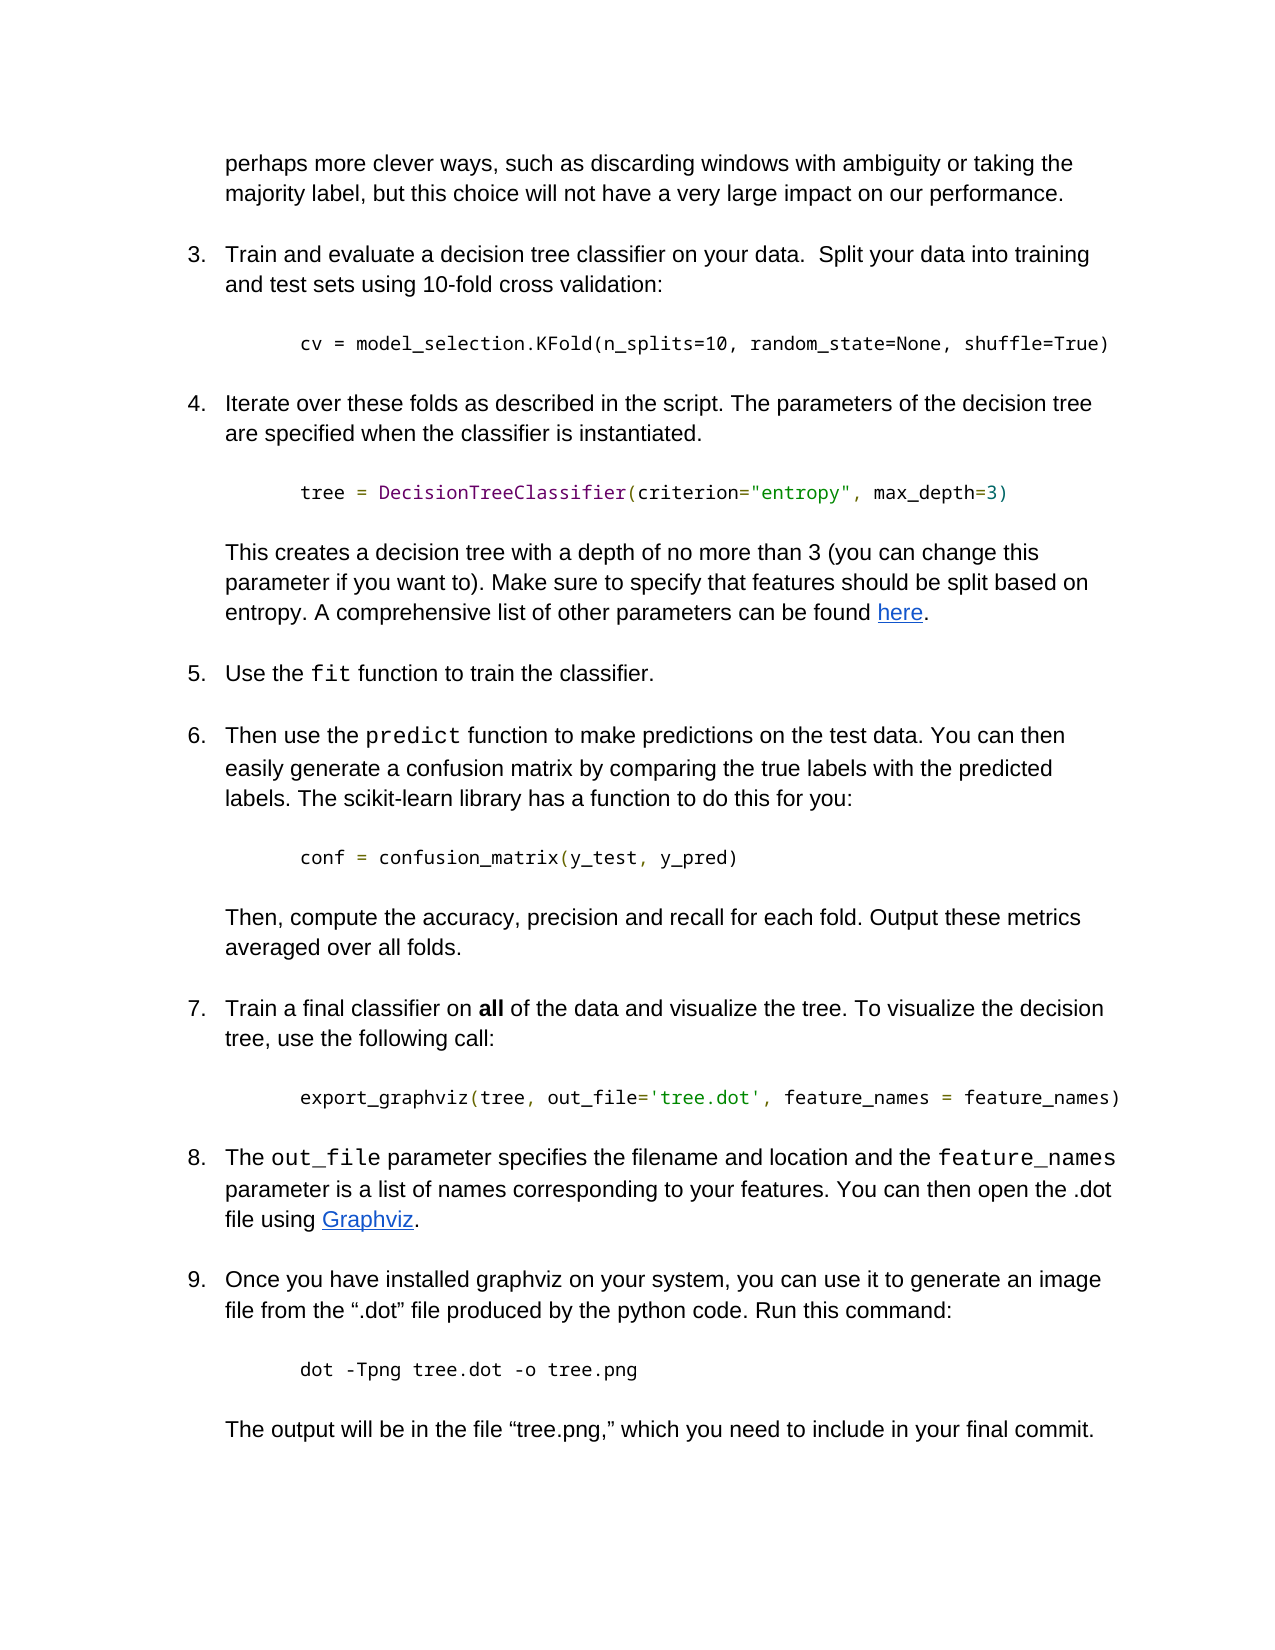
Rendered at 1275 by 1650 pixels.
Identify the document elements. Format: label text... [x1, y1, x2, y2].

text conf = confusion_matrix(y_test, y_pred) [225, 844, 1125, 870]
list Use the fit function to train the classifier. [187, 660, 1125, 688]
text dot -Tpng tree.dot -o tree.png [225, 1356, 1125, 1382]
text Then, compute the accuracy, precision and recall for each fold. Output these metrics averaged over all folds. [225, 904, 1125, 960]
list Once you have installed graphviz on your system, you can use it to generate an image file from the “.dot” file produced by the python code. Run this command: [187, 1266, 1125, 1323]
list The out_file parameter specifies the filename and location and the feature_names parameter is a list of names corresponding to your features. You can then open the .dot file using Graphviz. [187, 1144, 1125, 1232]
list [187, 150, 1125, 207]
list Then use the predict function to make predictions on the test data. You can then easily generate a confusion matrix by comparing the true labels with the predicted labels. The scikit-learn library has a function to do this for you: [187, 722, 1125, 811]
list Train a final classifier on all of the data and visualize the tree. To visualize the decision tree, use the following call: [187, 994, 1125, 1051]
text cv = model_selection.KFold(n_splits=10, random_state=None, shuffle=True) [225, 330, 1125, 356]
text This creates a decision tree with a depth of no more than 3 (you can change this parameter if you want to). Make sure to specify that features should be split based on entropy. A comprehensive list of other parameters can be found here. [225, 539, 1125, 626]
text The output will be in the file “tree.png,” which you need to include in your final commit. [225, 1416, 1125, 1442]
text export_graphviz(tree, out_file='tree.dot', feature_names = feature_names) [225, 1084, 1125, 1110]
list Iterate over these folds as described in the script. The parameters of the decision tree are specified when the classifier is instantiated. [187, 390, 1125, 446]
text tree = DecisionTreeClassifier(criterion="entropy", max_depth=3) [225, 479, 1125, 505]
list Train and evaluate a decision tree classifier on your data. Split your data into training and test sets using 10-fold cross validation: [187, 241, 1125, 297]
